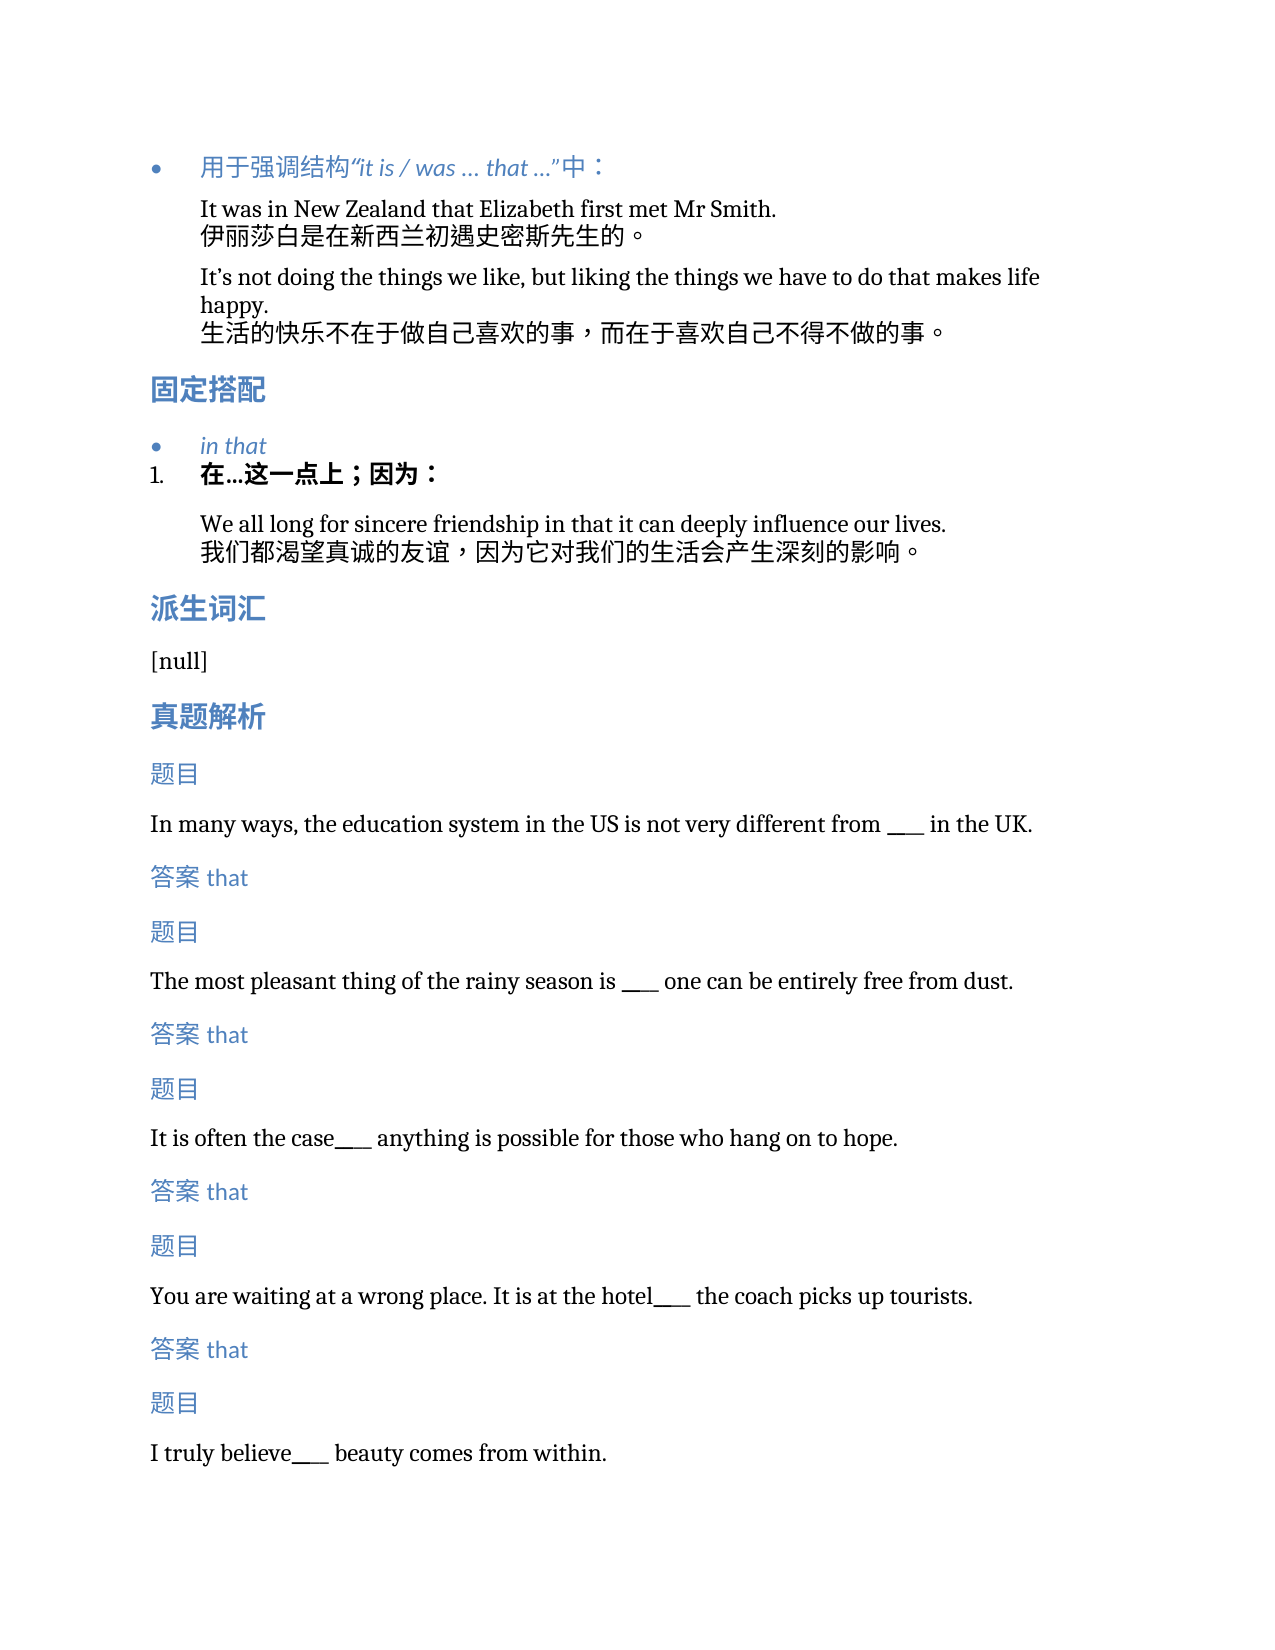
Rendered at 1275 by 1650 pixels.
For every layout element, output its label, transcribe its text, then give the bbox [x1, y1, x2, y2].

subtitle 派生词汇 [150, 588, 1125, 628]
text It was in New Zealand that Elizabeth first met Mr Smith. 伊丽莎白是在新西兰初遇史密斯先生的。 [200, 194, 1075, 252]
text The most pleasant thing of the rainy season is ____ one can be entirely free from dust. [150, 967, 1125, 996]
text I truly believe____ beauty comes from within. [150, 1439, 1125, 1468]
text It’s not doing the things we like, but liking the things we have to do that makes life happy. 生活的快乐不在于做自己喜欢的事，而在于喜欢自己不得不做的事。 [200, 262, 1075, 349]
subtitle 固定搭配 [150, 369, 1125, 409]
subtitle 答案 that [150, 1331, 1125, 1365]
text We all long for sincere friendship in that it can deeply influence our lives. 我们都渴望真诚的友谊，因为它对我们的生活会产生深刻的影响。 [200, 510, 1075, 568]
subtitle in that [150, 430, 1125, 461]
subtitle 真题解析 [150, 696, 1125, 736]
subtitle 用于强调结构“it is / was ... that …”中： [150, 150, 1125, 184]
list 在…这一点上；因为： [150, 461, 1125, 489]
subtitle 题目 [150, 1072, 1125, 1106]
text It is often the case____ anything is possible for those who hang on to hope. [150, 1124, 1125, 1153]
subtitle 题目 [150, 757, 1125, 791]
subtitle 题目 [150, 914, 1125, 948]
text [null] [150, 647, 1125, 676]
text You are waiting at a wrong place. It is at the hotel____ the coach picks up tourists. [150, 1282, 1125, 1310]
subtitle 题目 [150, 1386, 1125, 1420]
subtitle 题目 [150, 1229, 1125, 1263]
text In many ways, the education system in the US is not very different from ____ in the UK. [150, 810, 1125, 838]
subtitle 答案 that [150, 859, 1125, 893]
subtitle 答案 that [150, 1174, 1125, 1208]
subtitle 答案 that [150, 1017, 1125, 1051]
